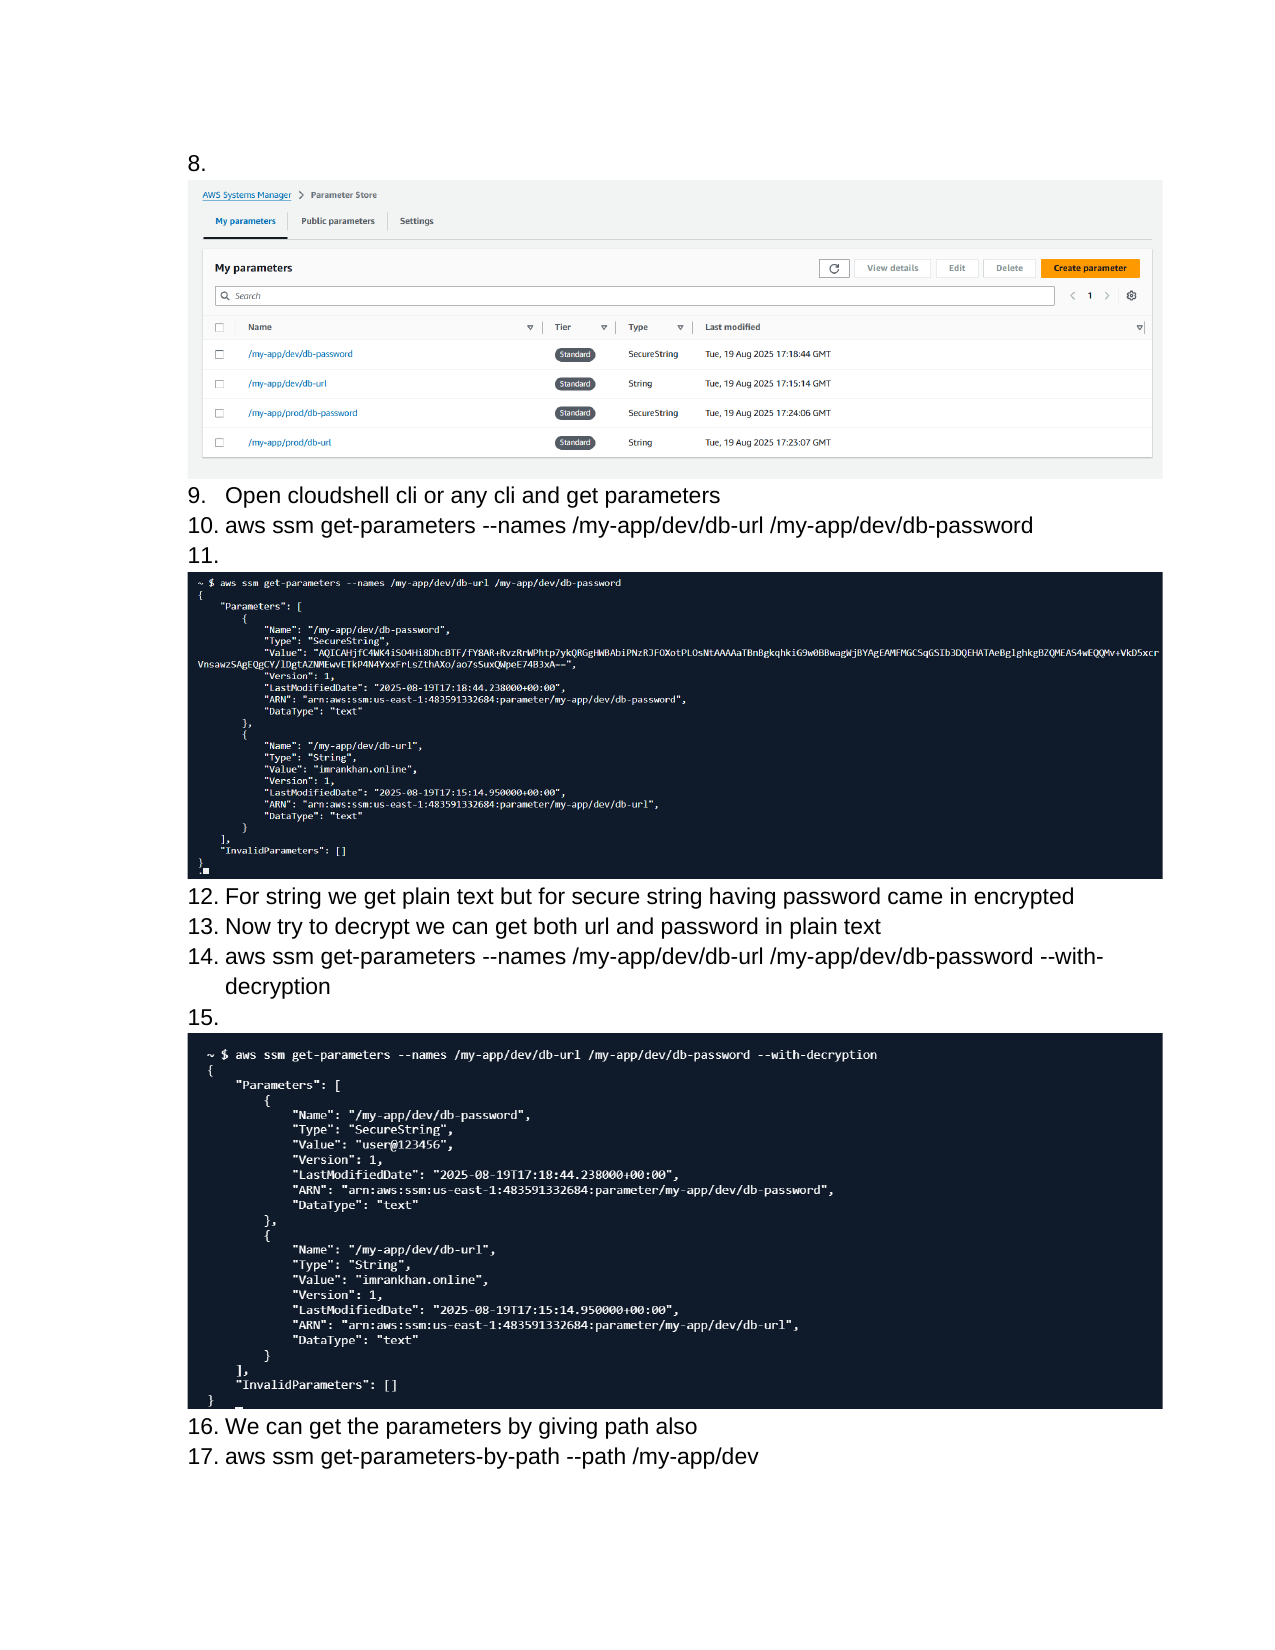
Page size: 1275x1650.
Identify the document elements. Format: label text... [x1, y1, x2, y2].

list For string we get plain text but for secure string having password came in encrypted [187, 883, 1125, 909]
list Open cloudshell cli or any cli and get parameters [187, 482, 1125, 508]
picture [187, 572, 1163, 879]
picture [187, 180, 1163, 479]
list We can get the parameters by giving path also [187, 1413, 1125, 1439]
list Now try to decrypt we can get both url and password in plain text [187, 913, 1125, 939]
list aws ssm get-parameters-by-path --path /my-app/dev [187, 1443, 1125, 1469]
picture [187, 1033, 1163, 1409]
list aws ssm get-parameters --names /my-app/dev/db-url /my-app/dev/db-password --with-decryption [187, 943, 1125, 1000]
list aws ssm get-parameters --names /my-app/dev/db-url /my-app/dev/db-password [187, 512, 1125, 538]
